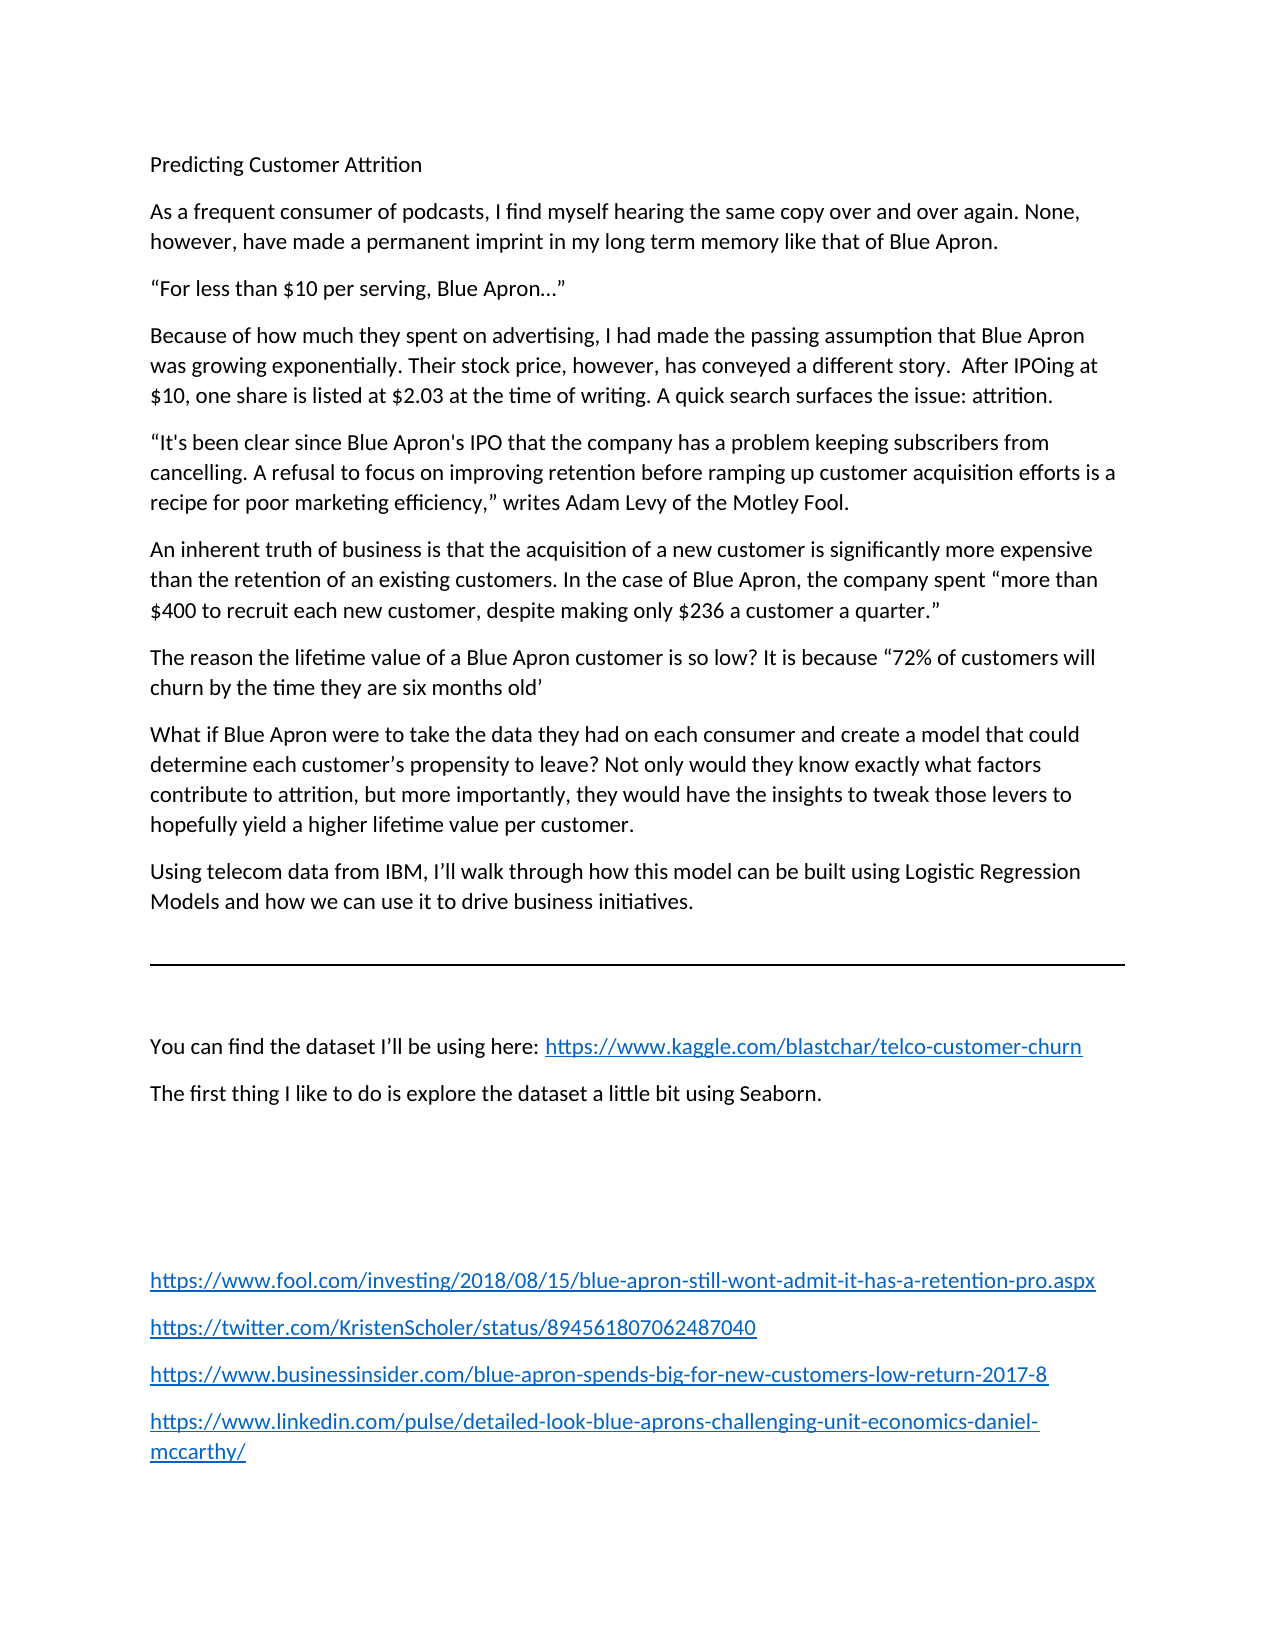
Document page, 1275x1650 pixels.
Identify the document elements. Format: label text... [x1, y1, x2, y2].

text Because of how much they spent on advertising, I had made the passing assumption that Blue Apron was growing exponentially. Their stock price, however, has conveyed a different story. After IPOing at $10, one share is listed at $2.03 at the time of writing. A quick search surfaces the issue: attrition. [150, 321, 1125, 409]
text You can find the dataset I’ll be using here: https://www.kaggle.com/blastchar/telco-customer-churn [150, 1032, 1125, 1060]
text The reason the lifetime value of a Blue Apron customer is so low? It is because “72% of customers will churn by the time they are six months old’ [150, 643, 1125, 701]
text What if Blue Apron were to take the data they had on each consumer and create a model that could determine each customer’s propensity to leave? Not only would they know exactly what factors contribute to attrition, but more importantly, they would have the insights to tweak those levers to hopefully yield a higher lifetime value per customer. [150, 720, 1125, 838]
text As a frequent consumer of podcasts, I find myself hearing the same copy over and over again. None, however, have made a permanent imprint in my long term memory like that of Blue Apron. [150, 197, 1125, 255]
text Predicting Customer Attrition [150, 150, 1125, 178]
text The first thing I like to do is explore the dataset a little bit using Seaborn. [150, 1079, 1125, 1107]
text An inherent truth of business is that the acquisition of a new customer is significantly more expensive than the retention of an existing customers. In the case of Blue Apron, the company spent “more than $400 to recruit each new customer, despite making only $236 a customer a quarter.” [150, 535, 1125, 624]
text “It's been clear since Blue Apron's IPO that the company has a problem keeping subscribers from cancelling. A refusal to focus on improving retention before ramping up customer acquisition efforts is a recipe for poor marketing efficiency,” writes Adam Levy of the Motley Fool. [150, 428, 1125, 517]
text https://www.linkedin.com/pulse/detailed-look-blue-aprons-challenging-unit-economics-daniel-mccarthy/ [150, 1407, 1125, 1465]
text https://www.fool.com/investing/2018/08/15/blue-apron-still-wont-admit-it-has-a-retention-pro.aspx [150, 1266, 1125, 1294]
text https://www.businessinsider.com/blue-apron-spends-big-for-new-customers-low-return-2017-8 [150, 1360, 1125, 1388]
text Using telecom data from IBM, I’ll walk through how this model can be built using Logistic Regression Models and how we can use it to drive business initiatives. [150, 857, 1125, 916]
text https://twitter.com/KristenScholer/status/894561807062487040 [150, 1313, 1125, 1341]
text “For less than $10 per serving, Blue Apron…” [150, 274, 1125, 302]
